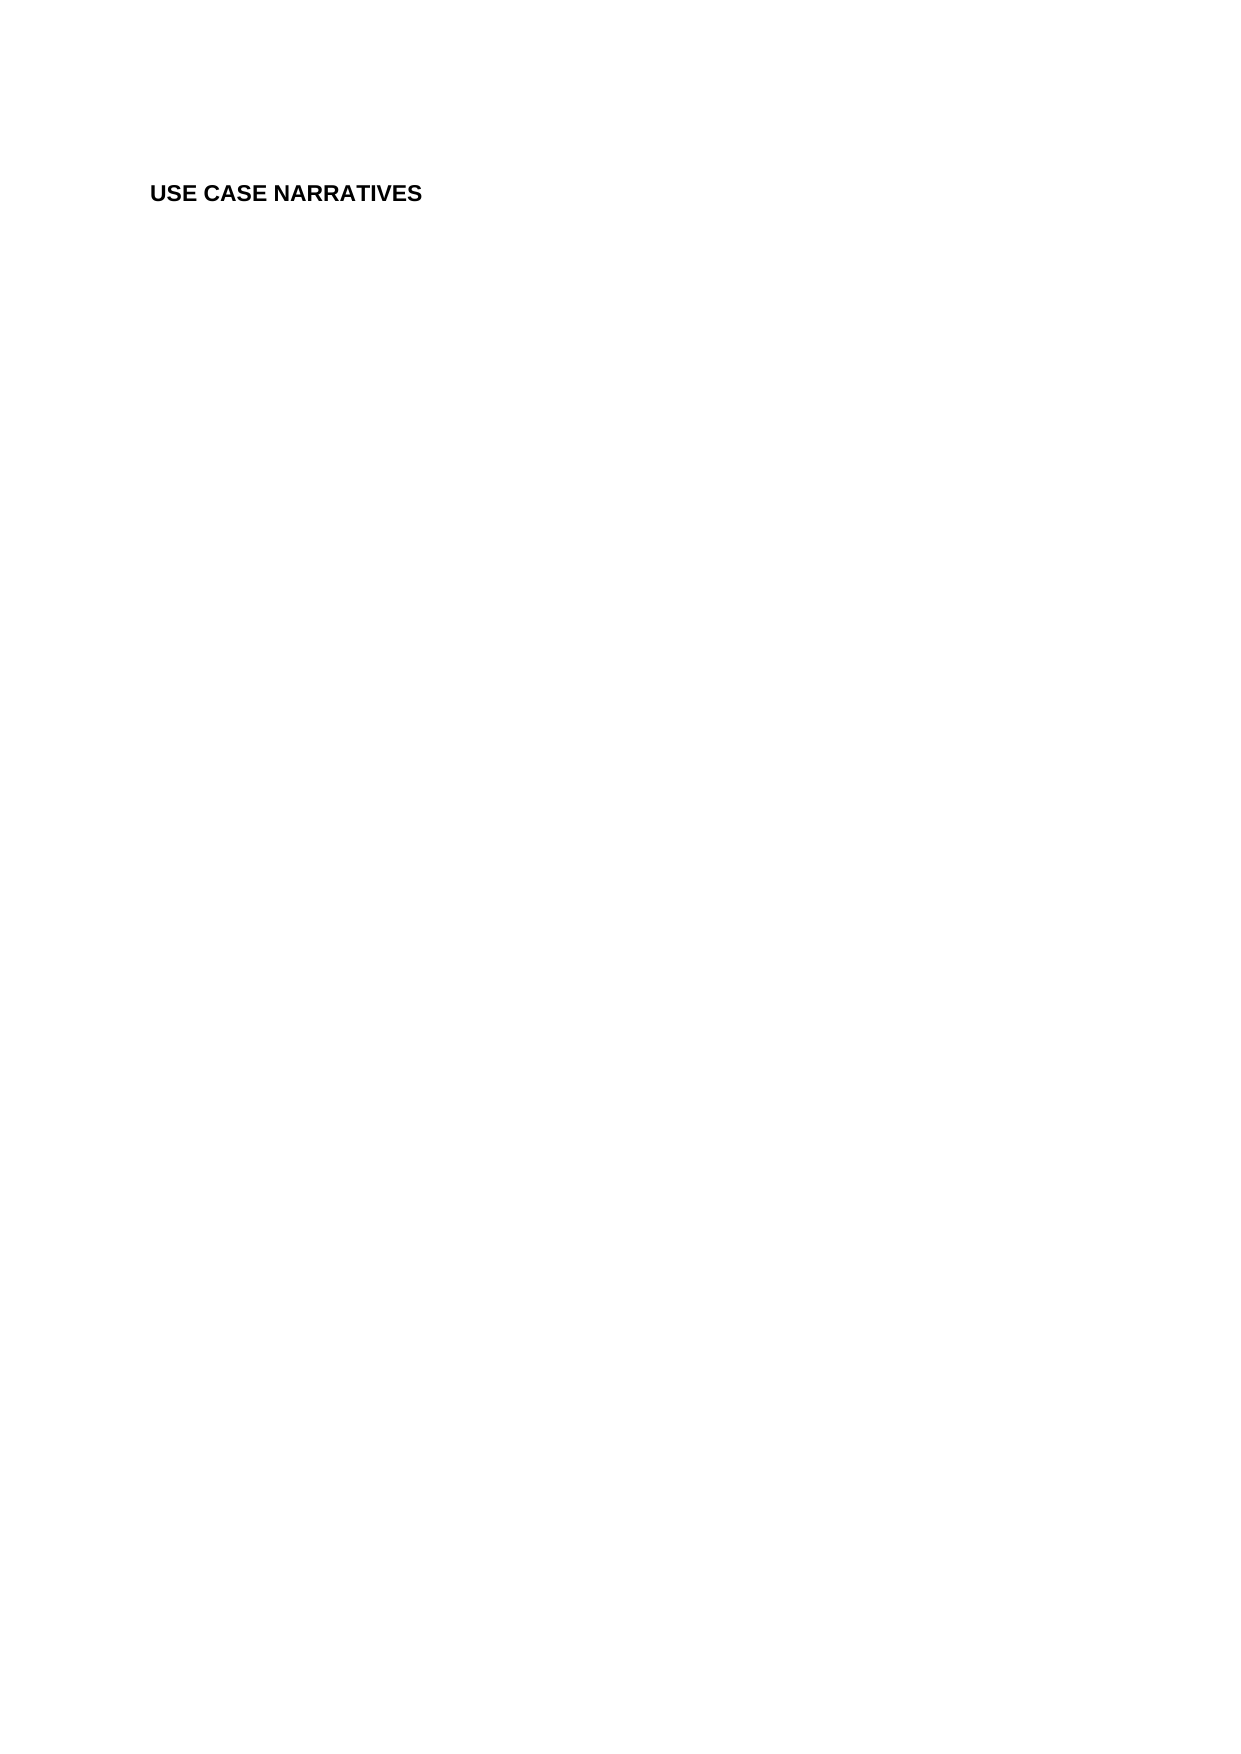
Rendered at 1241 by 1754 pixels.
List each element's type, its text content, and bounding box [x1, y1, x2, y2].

text USE CASE NARRATIVES [150, 180, 1090, 207]
